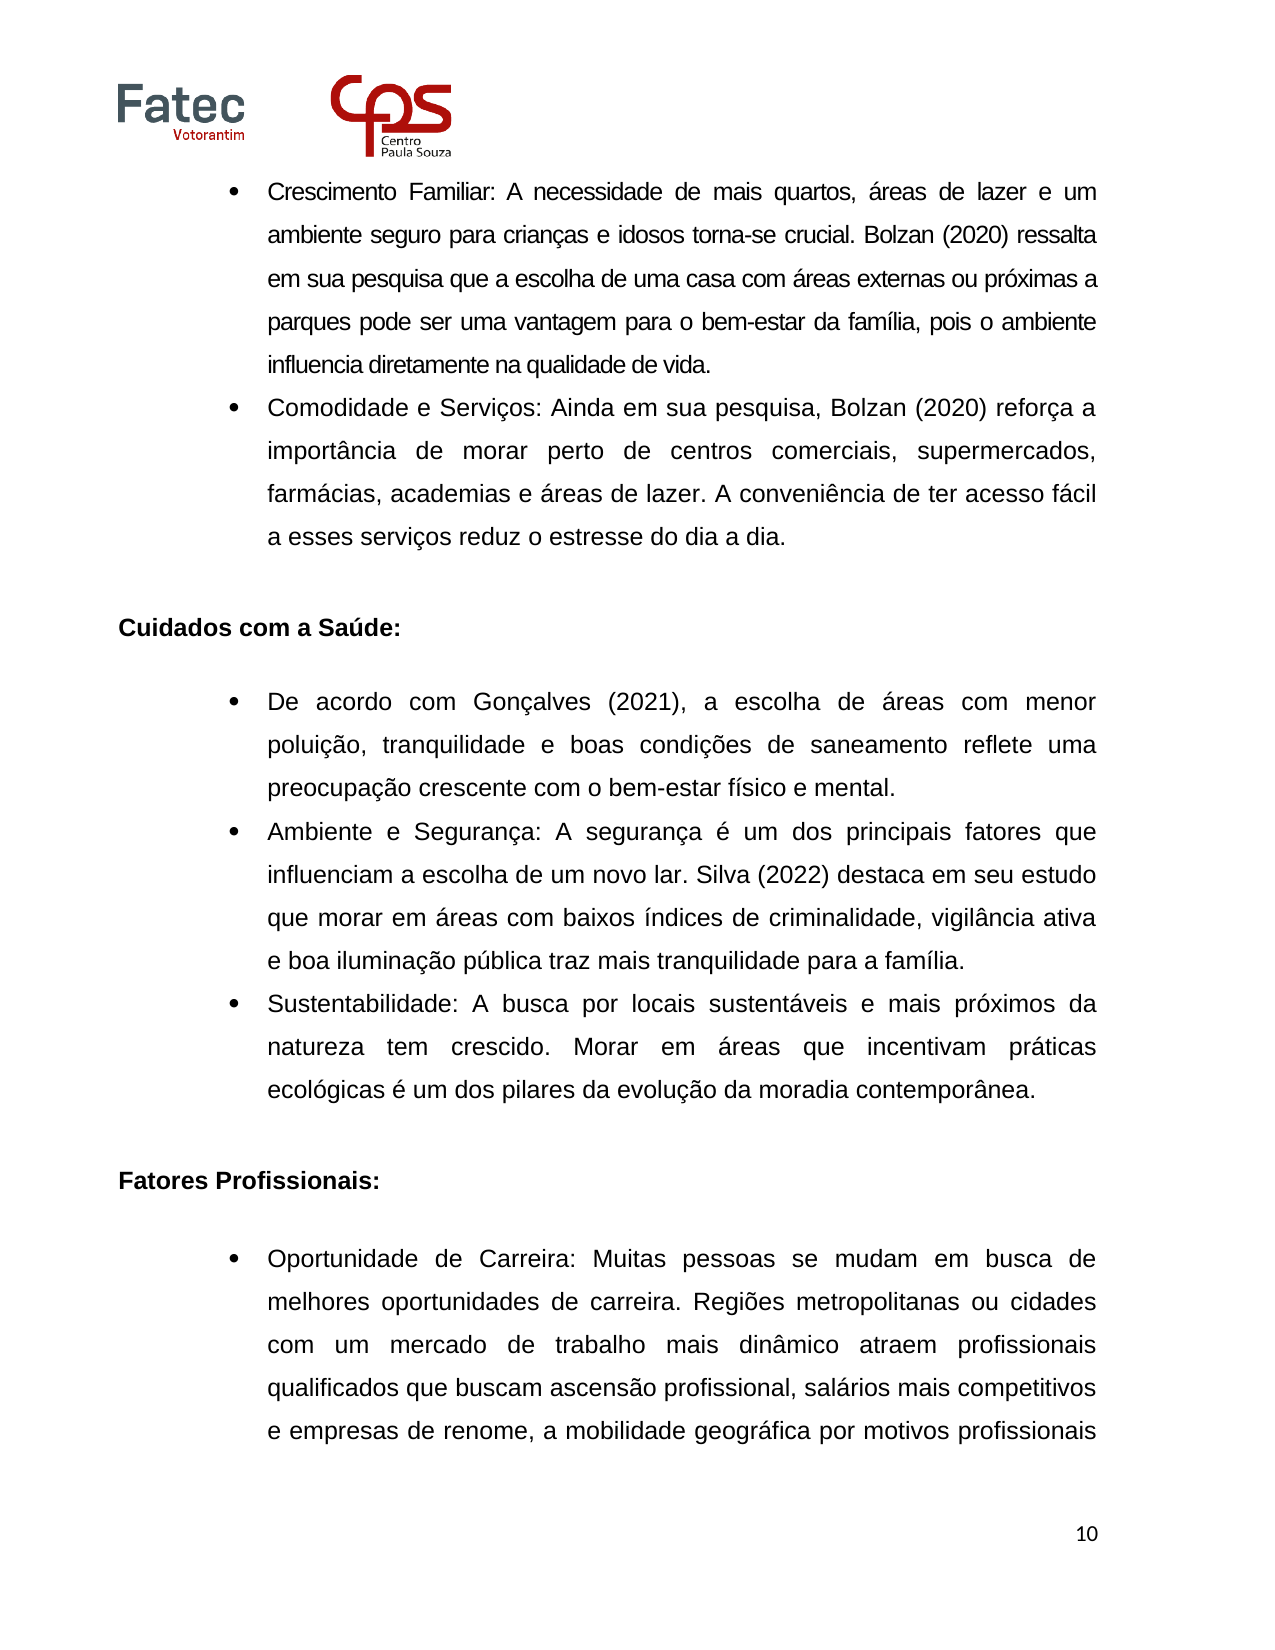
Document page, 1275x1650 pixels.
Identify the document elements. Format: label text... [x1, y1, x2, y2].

list De acordo com Gonçalves (2021), a escolha de áreas com menor poluição, tranquilidade e boas condições de saneamento reflete uma preocupação crescente com o bem-estar físico e mental. [229, 687, 1098, 802]
subtitle Cuidados com a Saúde: [118, 613, 1098, 642]
list Sustentabilidade: A busca por locais sustentáveis e mais próximos da natureza tem crescido. Morar em áreas que incentivam práticas ecológicas é um dos pilares da evolução da moradia contemporânea. [229, 989, 1098, 1104]
list Ambiente e Segurança: A segurança é um dos principais fatores que influenciam a escolha de um novo lar. Silva (2022) destaca em seu estudo que morar em áreas com baixos índices de criminalidade, vigilância ativa e boa iluminação pública traz mais tranquilidade para a família. [229, 816, 1098, 975]
subtitle Fatores Profissionais: [118, 1166, 1098, 1194]
picture [118, 75, 452, 157]
list Comodidade e Serviços: Ainda em sua pesquisa, Bolzan (2020) reforça a importância de morar perto de centros comerciais, supermercados, farmácias, academias e áreas de lazer. A conveniência de ter acesso fácil a esses serviços reduz o estresse do dia a dia. [229, 393, 1098, 551]
